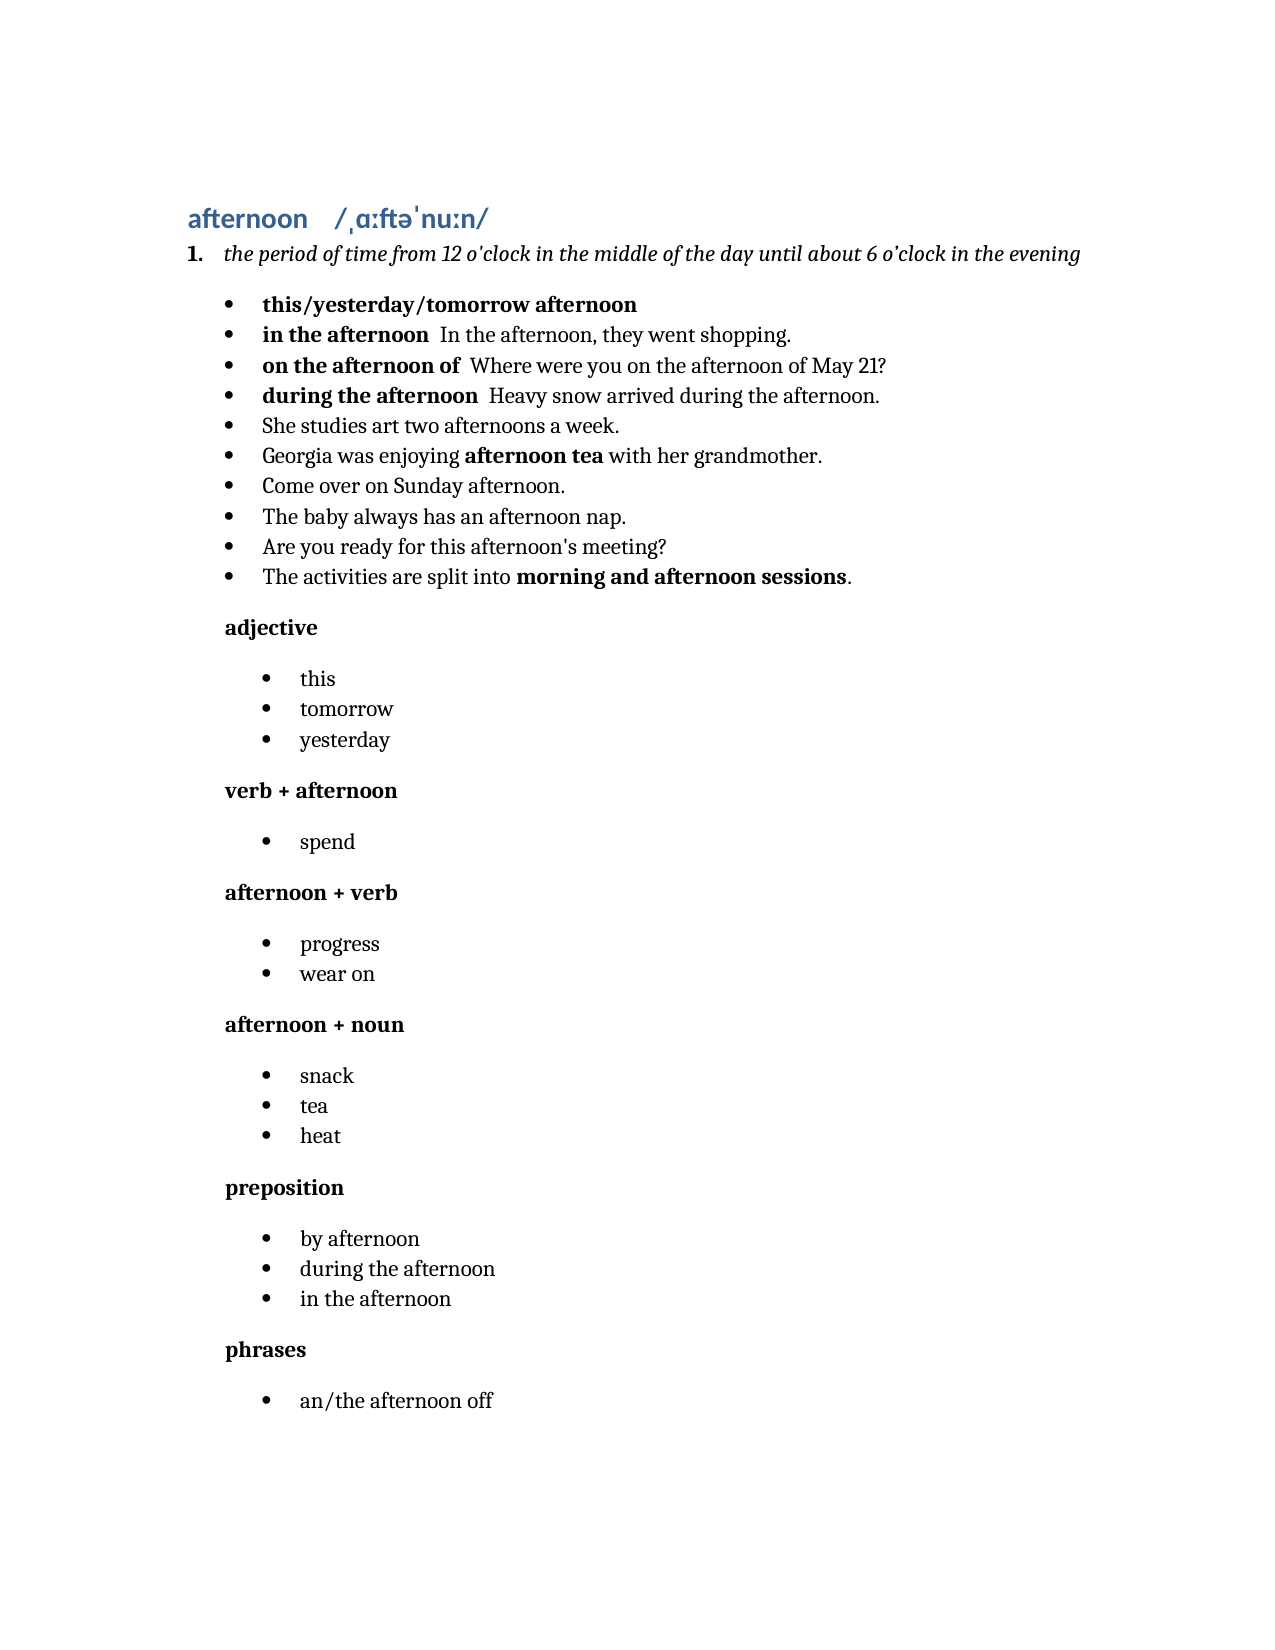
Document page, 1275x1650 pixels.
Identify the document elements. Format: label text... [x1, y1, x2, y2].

list verb + afternoon [225, 777, 1087, 804]
list afternoon + verb [225, 879, 1087, 906]
list in the afternoon In the afternoon, they went shopping. [225, 322, 1087, 348]
list heat [262, 1123, 1087, 1149]
list yesterday [262, 726, 1087, 753]
list The baby always has an afternoon nap. [225, 503, 1087, 530]
list afternoon + noun [225, 1012, 1087, 1038]
list this/yesterday/tomorrow afternoon [225, 292, 1087, 318]
list an/​the afternoon off [262, 1388, 1087, 1414]
list by afternoon [262, 1225, 1087, 1252]
list spend [262, 828, 1087, 855]
list this [262, 666, 1087, 692]
list She studies art two afternoons a week. [225, 413, 1087, 439]
text 1. the period of time from 12 o'clock in the middle of the day until about 6 o’clock in the evening [187, 241, 1087, 267]
list tomorrow [262, 696, 1087, 722]
subtitle afternoon /ˌɑːftəˈnuːn/ [187, 200, 1087, 236]
list during the afternoon [262, 1256, 1087, 1282]
list on the afternoon of Where were you on the afternoon of May 21? [225, 352, 1087, 379]
list phrases [225, 1337, 1087, 1363]
list wear on [262, 961, 1087, 987]
list snack [262, 1063, 1087, 1089]
list adjective [225, 615, 1087, 641]
list The activities are split into morning and afternoon sessions. [225, 564, 1087, 590]
list preposition [225, 1174, 1087, 1201]
list in the afternoon [262, 1286, 1087, 1312]
list Are you ready for this afternoon's meeting? [225, 534, 1087, 560]
list progress [262, 931, 1087, 957]
list Come over on Sunday afternoon. [225, 473, 1087, 499]
list during the afternoon Heavy snow arrived during the afternoon. [225, 383, 1087, 409]
list Georgia was enjoying afternoon tea with her grandmother. [225, 443, 1087, 469]
list tea [262, 1093, 1087, 1119]
